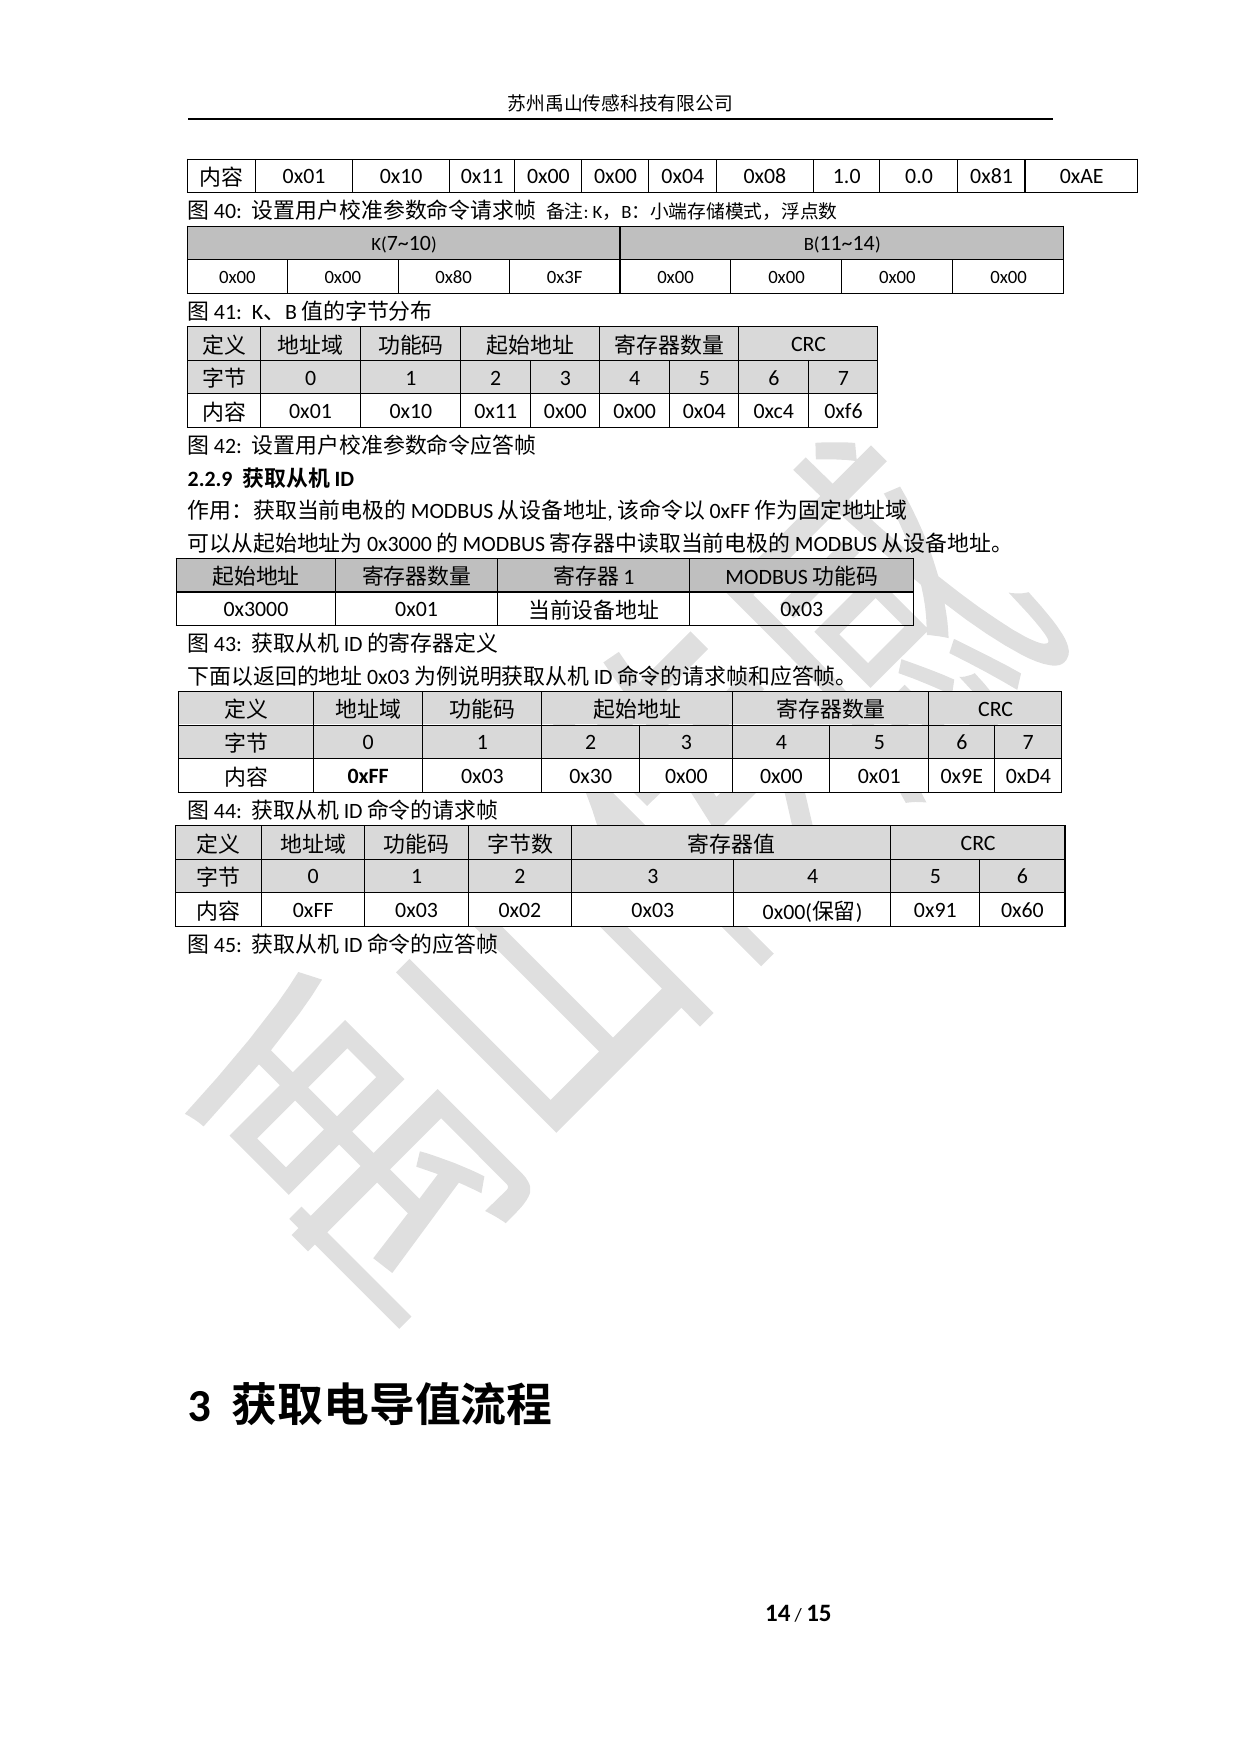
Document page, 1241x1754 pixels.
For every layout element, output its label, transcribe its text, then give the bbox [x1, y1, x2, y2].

table_cell 5 [670, 361, 738, 393]
table_cell 0x00 [600, 394, 669, 427]
table_cell 1 [365, 860, 468, 892]
table_header 寄存器值 [572, 826, 890, 859]
table_cell 0x00(保留) [734, 893, 890, 926]
table_cell 0x04 [670, 394, 738, 427]
table_cell 0x00 [188, 260, 287, 293]
table_cell 0x00 [515, 160, 581, 192]
table_cell 4 [734, 860, 890, 892]
table_cell 5 [830, 726, 928, 758]
table_cell 0x3F [510, 260, 619, 293]
table_header CRC [891, 826, 1064, 859]
table_cell 0x10 [361, 394, 460, 427]
table_cell 0x01 [830, 759, 928, 792]
table_header 字节数 [469, 826, 571, 859]
text 图44: 获取从机ID命令的请求帧 [187, 793, 1053, 825]
table_cell 1 [361, 361, 460, 393]
text 图43: 获取从机ID的寄存器定义 [187, 626, 1053, 658]
table_cell 0x00 [582, 160, 648, 192]
table_cell 5 [891, 860, 979, 892]
table_cell 0xFF [262, 893, 364, 926]
table_header 起始地址 [177, 559, 335, 591]
table_cell 0x00 [640, 759, 732, 792]
table_cell 0x01 [256, 160, 352, 192]
text 图42: 设置用户校准参数命令应答帧 [187, 428, 1053, 460]
table_cell 0x10 [353, 160, 449, 192]
table_header 寄存器数量 [733, 692, 928, 724]
table_header 地址域 [314, 692, 422, 724]
table_header 定义 [188, 327, 260, 360]
table_cell 4 [733, 726, 829, 758]
table_cell 0x00 [288, 260, 398, 293]
table_cell 0x00 [731, 260, 841, 293]
table_cell 0x81 [958, 160, 1024, 192]
table_cell 0x11 [461, 394, 530, 427]
table_cell 0xf6 [809, 394, 877, 427]
table_header 寄存器数量 [600, 327, 738, 360]
table_cell 2 [469, 860, 571, 892]
text 2.2.9 获取从机ID [187, 460, 1053, 493]
table_cell 0x91 [891, 893, 979, 926]
table_cell 0x00 [953, 260, 1063, 293]
table_cell 3 [640, 726, 732, 758]
table_cell 0x08 [717, 160, 813, 192]
table_header 功能码 [361, 327, 460, 360]
table_header 定义 [179, 692, 313, 724]
table_cell 0x30 [542, 759, 639, 792]
table_header CRC [929, 692, 1061, 724]
table_cell 0x00 [531, 394, 599, 427]
table_cell 6 [929, 726, 994, 758]
table_cell 0x60 [980, 893, 1064, 926]
text 下面以返回的地址0x03为例说明获取从机ID命令的请求帧和应答帧。 [187, 658, 1053, 691]
text 图40: 设置用户校准参数命令请求帧 备注: K，B：小端存储模式，浮点数 [187, 193, 1053, 226]
text 作用：获取当前电极的MODBUS从设备地址, 该命令以0xFF作为固定地址域 [187, 493, 1053, 525]
table_cell 内容 [176, 893, 261, 926]
table_cell 0xD4 [995, 759, 1061, 792]
subtitle 3 获取电导值流程 [187, 1352, 1053, 1450]
table_header B(11~14) [621, 227, 1063, 259]
table_header CRC [739, 327, 877, 360]
table_cell 字节 [179, 726, 313, 758]
table_header 地址域 [261, 327, 360, 360]
table_header 地址域 [262, 826, 364, 859]
table_header 功能码 [365, 826, 468, 859]
table_header 功能码 [423, 692, 541, 724]
table_cell 6 [739, 361, 808, 393]
table_cell 3 [531, 361, 599, 393]
table_cell 0x01 [336, 593, 497, 625]
table_cell 1.0 [814, 160, 879, 192]
table_cell 7 [809, 361, 877, 393]
table_cell 内容 [188, 160, 255, 192]
table_header 起始地址 [461, 327, 599, 360]
table_cell 0 [314, 726, 422, 758]
table_cell 0x02 [469, 893, 571, 926]
table_cell 7 [995, 726, 1061, 758]
table_cell 3 [572, 860, 733, 892]
table_cell 0x00 [733, 759, 829, 792]
table_cell 内容 [179, 759, 313, 792]
table_cell 0xFF [314, 759, 422, 792]
table_cell 4 [600, 361, 669, 393]
table_cell 2 [461, 361, 530, 393]
table_cell 0xAE [1026, 160, 1137, 192]
table_cell 0xc4 [739, 394, 808, 427]
text 图41: K、B值的字节分布 [187, 294, 1053, 326]
table_header 寄存器1 [498, 559, 689, 591]
table_cell 0x03 [423, 759, 541, 792]
table_cell 0x01 [261, 394, 360, 427]
table_cell 字节 [188, 361, 260, 393]
table_cell 0x80 [399, 260, 509, 293]
table_header MODBUS功能码 [690, 559, 913, 591]
table_header 起始地址 [542, 692, 732, 724]
table_cell 0 [262, 860, 364, 892]
table_cell 6 [980, 860, 1064, 892]
table_cell 字节 [176, 860, 261, 892]
table_header K(7~10) [188, 227, 619, 259]
table_cell 0x03 [690, 593, 913, 625]
table_cell 0.0 [880, 160, 957, 192]
table_cell 0x04 [649, 160, 716, 192]
text 图45: 获取从机ID命令的应答帧 [187, 927, 1053, 959]
table_cell 0x11 [450, 160, 514, 192]
table_header 寄存器数量 [336, 559, 497, 591]
table_cell 0x00 [842, 260, 952, 293]
table_cell 2 [542, 726, 639, 758]
table_cell 0 [261, 361, 360, 393]
table_header 定义 [176, 826, 261, 859]
text 可以从起始地址为0x3000的MODBUS寄存器中读取当前电极的MODBUS从设备地址。 [187, 525, 1053, 558]
table_cell 0x00 [621, 260, 730, 293]
table_cell 0x9E [929, 759, 994, 792]
table_cell 内容 [188, 394, 260, 427]
table_cell 0x03 [572, 893, 733, 926]
table_cell 1 [423, 726, 541, 758]
table_cell 0x03 [365, 893, 468, 926]
table_cell 0x3000 [177, 593, 335, 625]
table_cell 当前设备地址 [498, 593, 689, 625]
